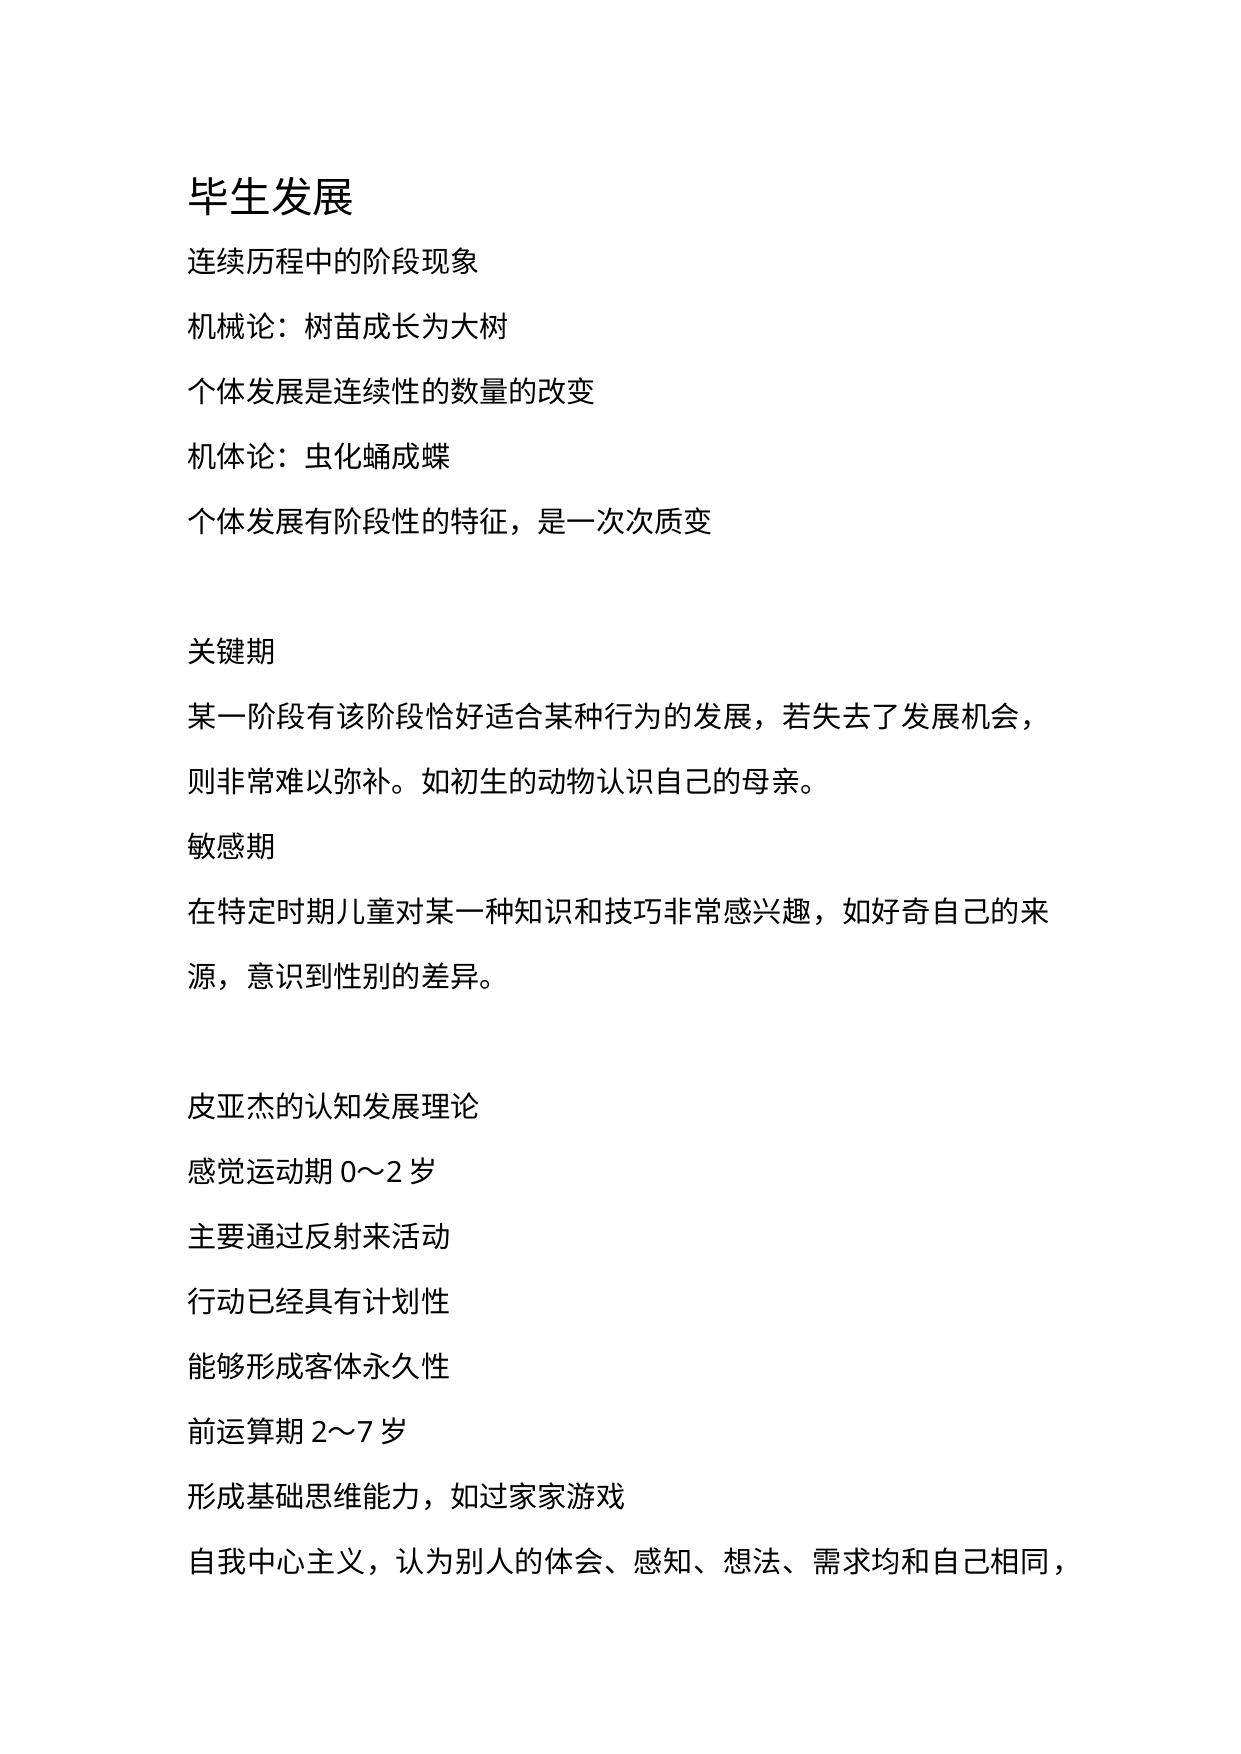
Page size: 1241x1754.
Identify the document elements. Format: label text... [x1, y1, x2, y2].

text 敏感期 [187, 812, 1053, 877]
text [187, 1527, 1053, 1592]
text 能够形成客体永久性 [187, 1332, 1053, 1397]
text 毕生发展 [187, 162, 1053, 227]
text 机械论：树苗成长为大树 [187, 292, 1053, 357]
text 主要通过反射来活动 [187, 1202, 1053, 1267]
text 形成基础思维能力，如过家家游戏 [187, 1462, 1053, 1527]
text 个体发展是连续性的数量的改变 [187, 357, 1053, 422]
text 前运算期 2～7岁 [187, 1397, 1053, 1462]
text 在特定时期儿童对某一种知识和技巧非常感兴趣，如好奇自己的来源，意识到性别的差异。 [187, 877, 1053, 1007]
text 感觉运动期 0～2岁 [187, 1137, 1053, 1202]
text 关键期 [187, 617, 1053, 682]
text 行动已经具有计划性 [187, 1267, 1053, 1332]
text 连续历程中的阶段现象 [187, 227, 1053, 292]
text 某一阶段有该阶段恰好适合某种行为的发展，若失去了发展机会，则非常难以弥补。如初生的动物认识自己的母亲。 [187, 682, 1053, 812]
text 皮亚杰的认知发展理论 [187, 1072, 1053, 1137]
text 机体论：虫化蛹成蝶 [187, 422, 1053, 487]
text 个体发展有阶段性的特征，是一次次质变 [187, 487, 1053, 552]
